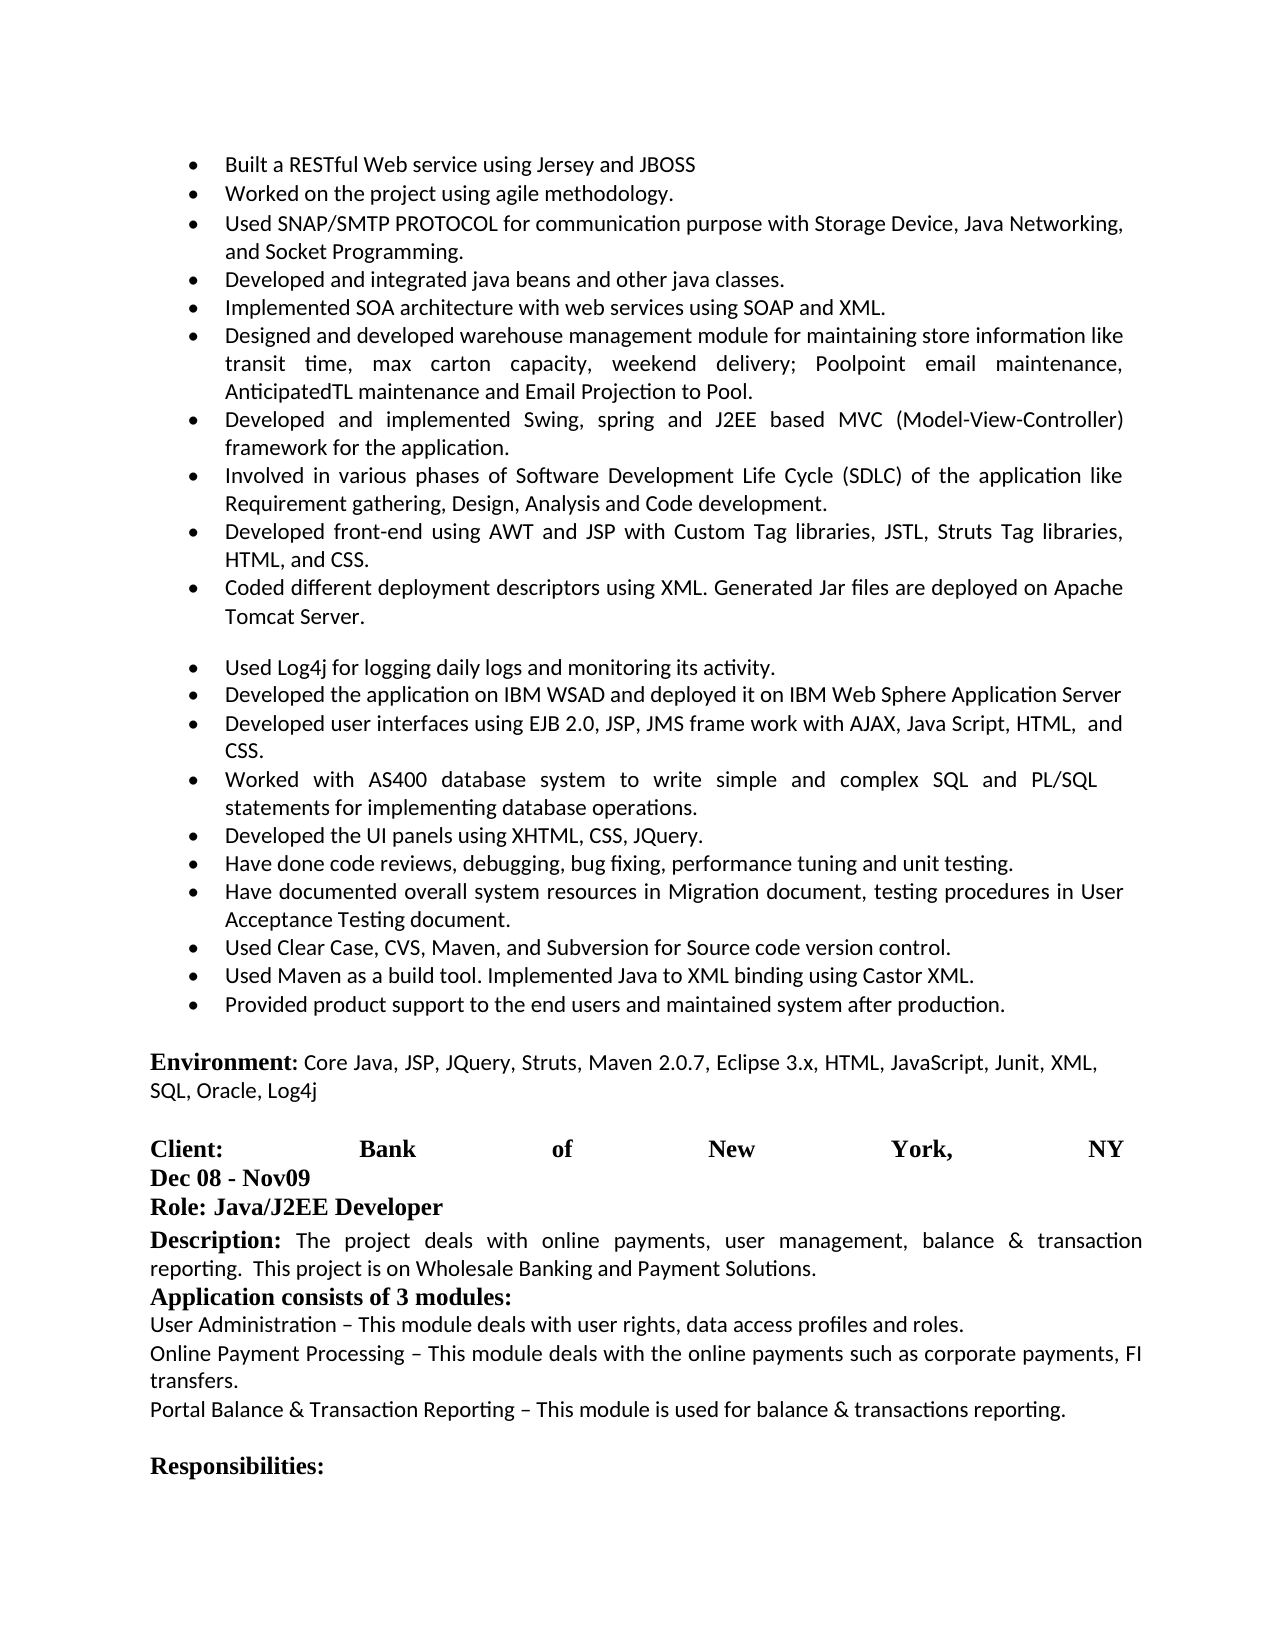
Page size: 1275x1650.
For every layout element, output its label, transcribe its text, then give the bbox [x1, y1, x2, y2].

list Implemented SOA architecture with web services using SOAP and XML. [187, 293, 1125, 321]
list Worked on the project using agile methodology. [187, 179, 1125, 207]
list Developed the application on IBM WSAD and deployed it on IBM Web Sphere Application Server [187, 681, 1125, 709]
list Used SNAP/SMTP PROTOCOL for communication purpose with Storage Device, Java Networking, and Socket Programming. [187, 209, 1125, 265]
list Have done code reviews, debugging, bug fixing, performance tuning and unit testing. [187, 849, 1125, 877]
list Used Log4j for logging daily logs and monitoring its activity. [187, 653, 1125, 681]
list Coded different deployment descriptors using XML. Generated Jar files are deployed on Apache Tomcat Server. [187, 573, 1125, 630]
list Used Clear Case, CVS, Maven, and Subversion for Source code version control. [187, 933, 1125, 961]
text Environment: Core Java, JSP, JQuery, Struts, Maven 2.0.7, Eclipse 3.x, HTML, JavaScript, Junit, XML, SQL, Oracle, Log4j [150, 1047, 1099, 1104]
text Online Payment Processing – This module deals with the online payments such as corporate payments, FI transfers. [150, 1339, 1144, 1395]
list Used Maven as a build tool. Implemented Java to XML binding using Castor XML. [187, 961, 1125, 989]
list Provided product support to the end users and maintained system after production. [187, 989, 1099, 1018]
text Responsibilities: [150, 1451, 1125, 1479]
text Description: The project deals with online payments, user management, balance & transaction reporting. This project is on Wholesale Banking and Payment Solutions. [150, 1225, 1144, 1282]
list Developed and integrated java beans and other java classes. [187, 265, 1125, 293]
list Developed the UI panels using XHTML, CSS, JQuery. [187, 821, 1125, 849]
list Built a RESTful Web service using Jersey and JBOSS [187, 150, 1125, 178]
list Developed front-end using AWT and JSP with Custom Tag libraries, JSTL, Struts Tag libraries, HTML, and CSS. [187, 517, 1125, 573]
list Have documented overall system resources in Migration document, testing procedures in User Acceptance Testing document. [187, 877, 1125, 933]
text Portal Balance & Transaction Reporting – This module is used for balance & transactions reporting. [150, 1395, 1144, 1423]
list Worked with AS400 database system to write simple and complex SQL and PL/SQL statements for implementing database operations. [187, 765, 1099, 821]
list Designed and developed warehouse management module for maintaining store information like transit time, max carton capacity, weekend delivery; Poolpoint email maintenance, AnticipatedTL maintenance and Email Projection to Pool. [187, 321, 1125, 405]
text Application consists of 3 modules: [150, 1282, 1144, 1311]
text User Administration – This module deals with user rights, data access profiles and roles. [150, 1311, 1144, 1339]
text Client: Bank of New York, NY Dec 08 - Nov09 [150, 1134, 1125, 1192]
list Developed user interfaces using EJB 2.0, JSP, JMS frame work with AJAX, Java Script, HTML, and CSS. [187, 709, 1125, 765]
list Involved in various phases of Software Development Life Cycle (SDLC) of the application like Requirement gathering, Design, Analysis and Code development. [187, 461, 1125, 517]
text Role: Java/J2EE Developer [150, 1192, 1125, 1221]
list Developed and implemented Swing, spring and J2EE based MVC (Model-View-Controller) framework for the application. [187, 405, 1125, 461]
